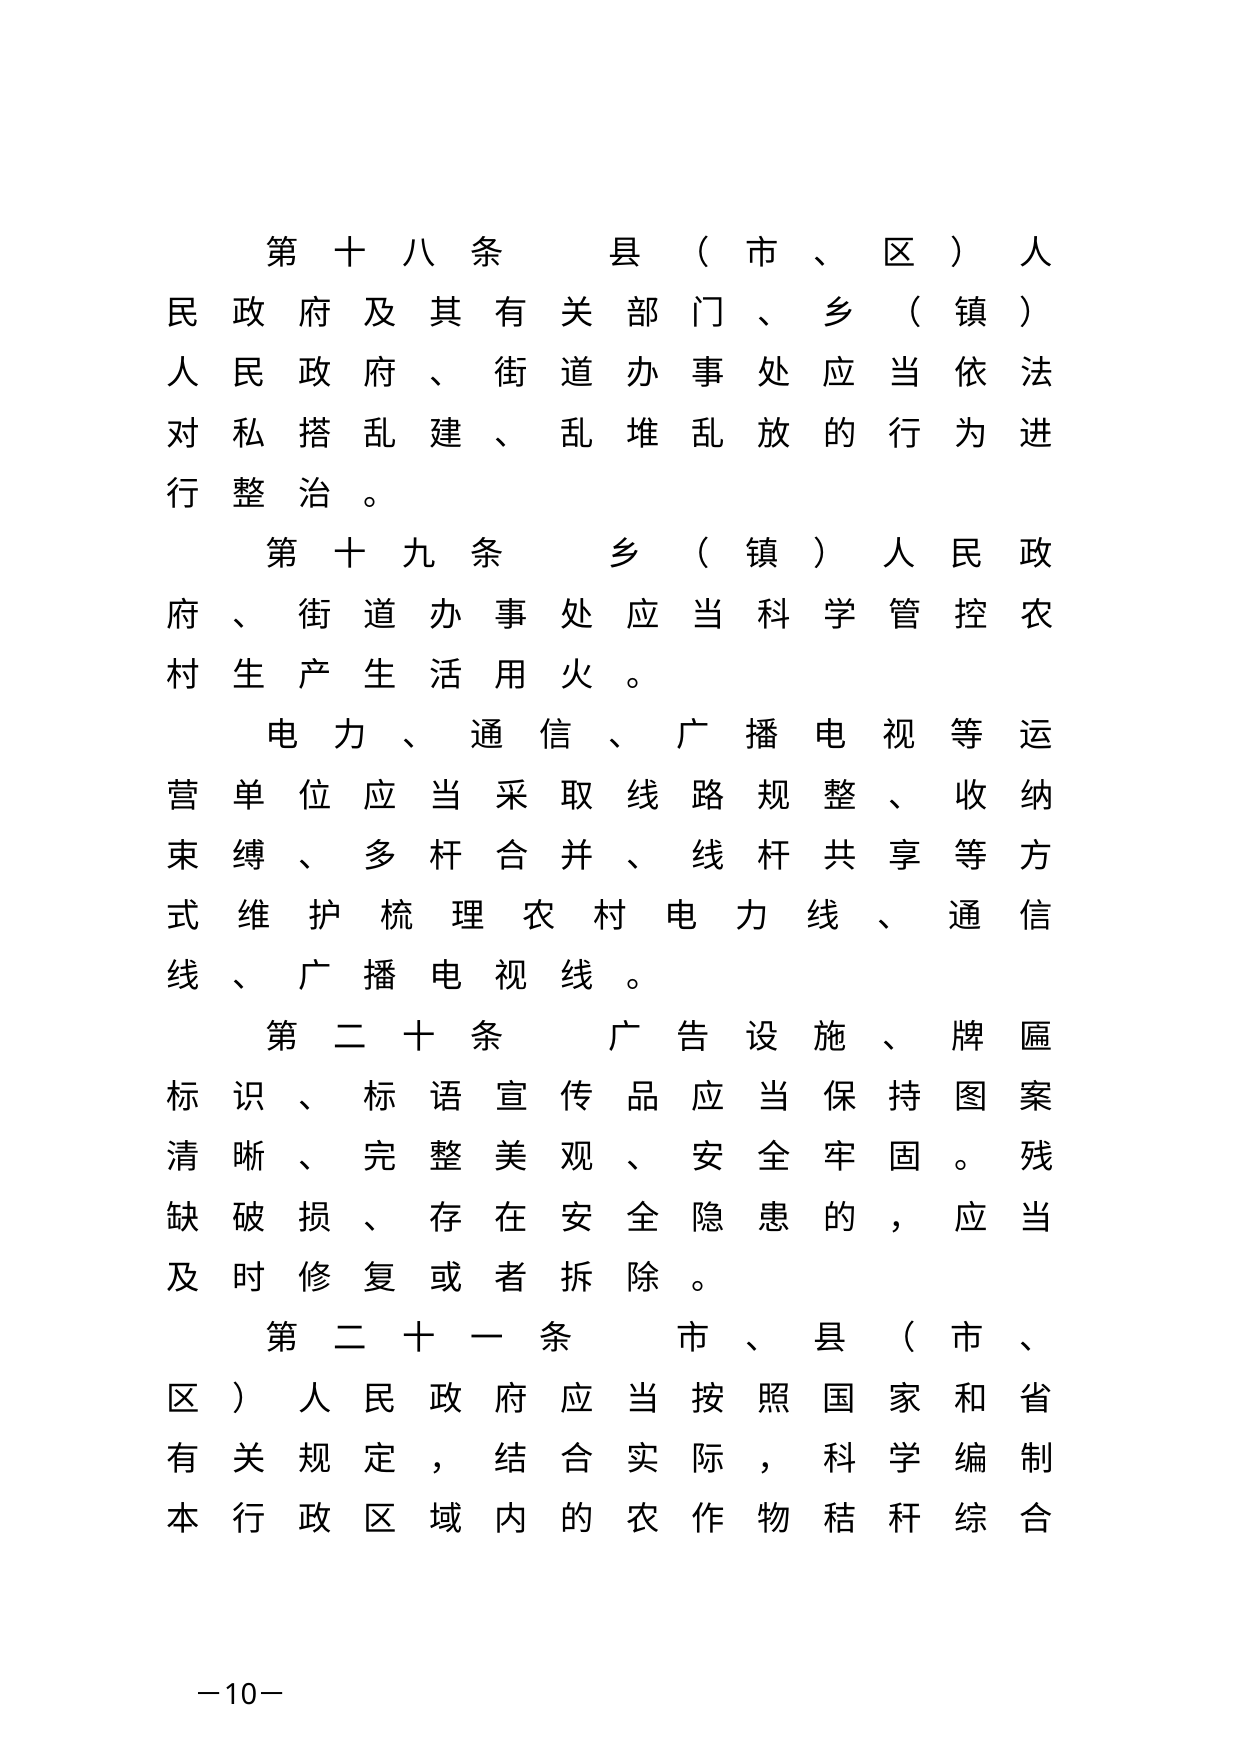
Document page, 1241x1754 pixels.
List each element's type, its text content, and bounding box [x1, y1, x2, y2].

text 第二十条 广告设施、牌匾标识、标语宣传品应当保持图案清晰、完整美观、安全牢固。残缺破损、存在安全隐患的，应当及时修复或者拆除。 [167, 1003, 1085, 1305]
text 第十九条 乡（镇）人民政府、街道办事处应当科学管控农村生产生活用火。 [167, 521, 1085, 702]
text 电力、通信、广播电视等运营单位应当采取线路规整、收纳束缚、多杆合并、线杆共享等方式维护梳理农村电力线、通信线、广播电视线。 [167, 702, 1085, 1003]
text 第十八条 县（市、区）人民政府及其有关部门、乡（镇）人民政府、街道办事处应当依法对私搭乱建、乱堆乱放的行为进行整治。 [167, 219, 1085, 521]
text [167, 1305, 1085, 1546]
